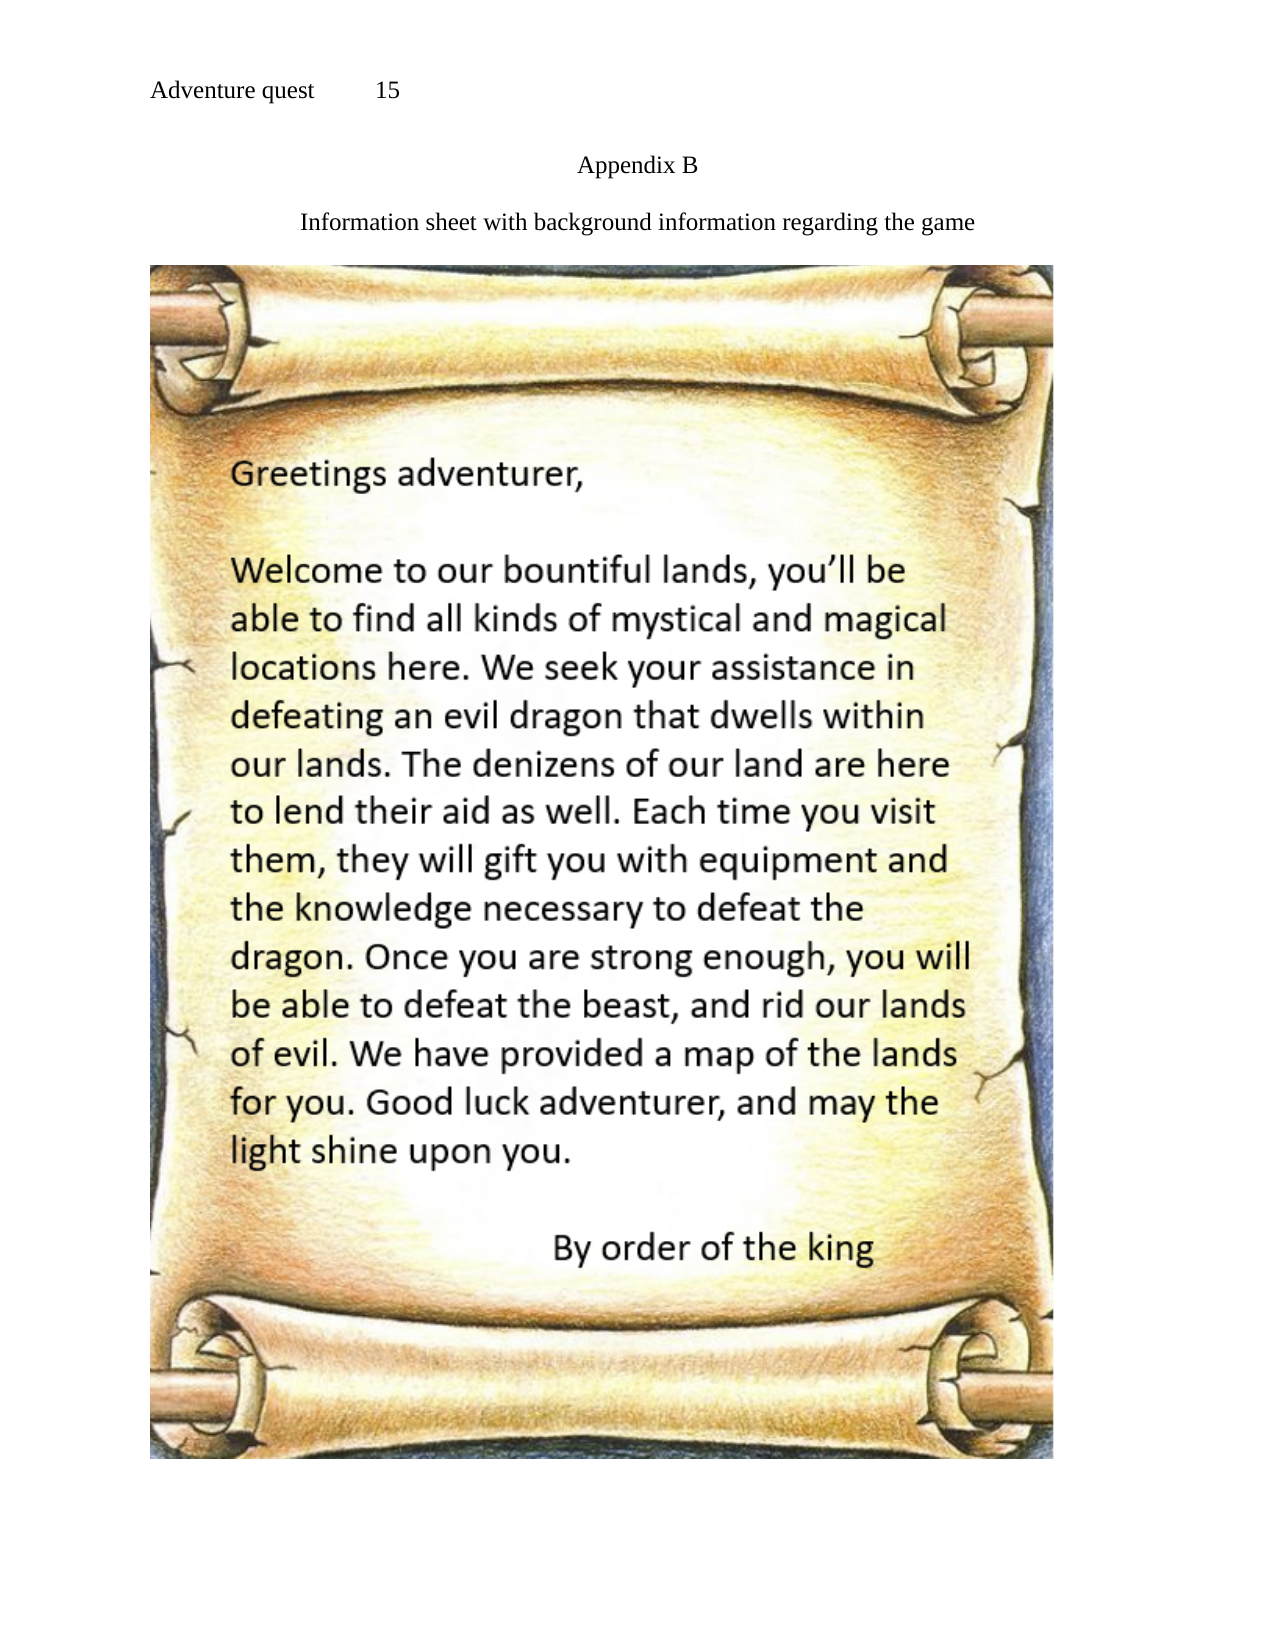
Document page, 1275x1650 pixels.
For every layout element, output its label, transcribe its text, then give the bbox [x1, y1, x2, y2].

picture [150, 265, 1055, 1459]
text Appendix B [150, 150, 1125, 179]
text Information sheet with background information regarding the game [150, 207, 1125, 236]
